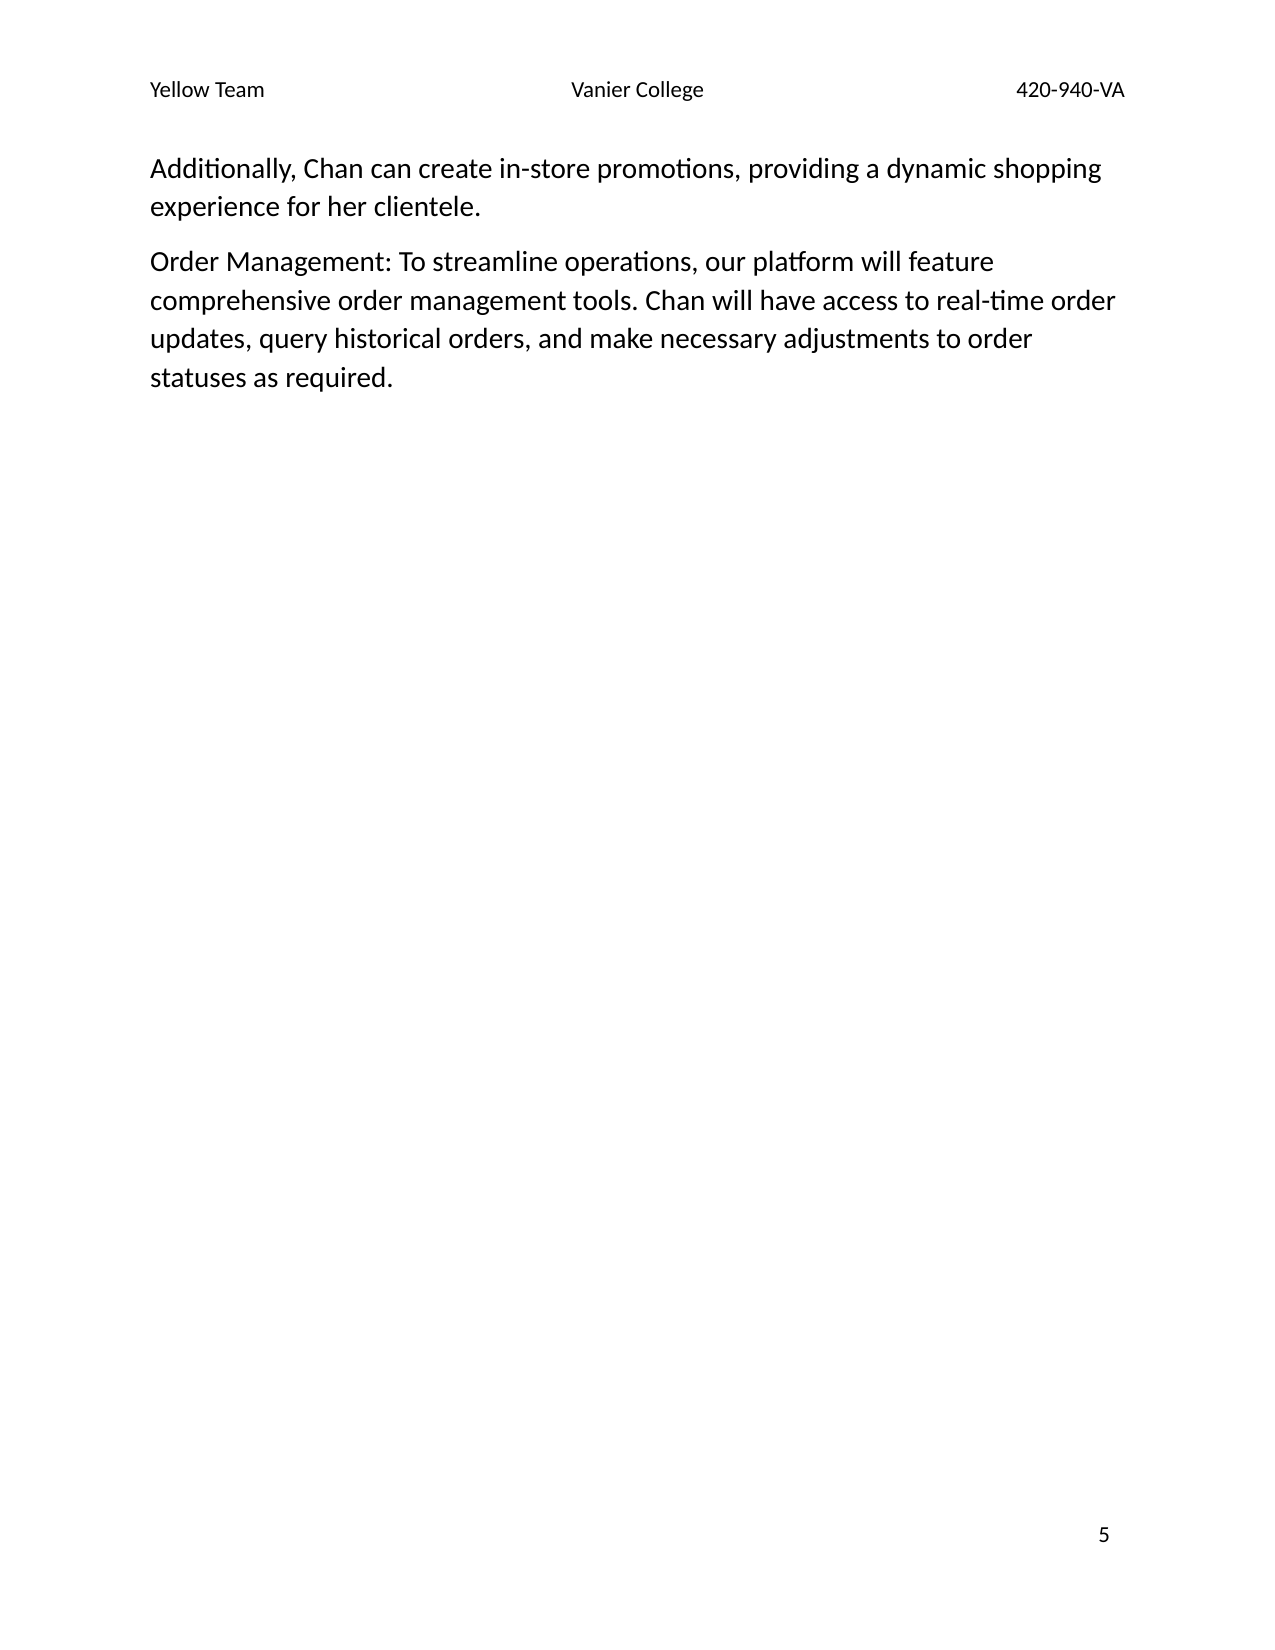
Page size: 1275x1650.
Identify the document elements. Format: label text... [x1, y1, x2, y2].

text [150, 150, 1125, 224]
text Order Management: To streamline operations, our platform will feature comprehensive order management tools. Chan will have access to real-time order updates, query historical orders, and make necessary adjustments to order statuses as required. [150, 243, 1125, 394]
